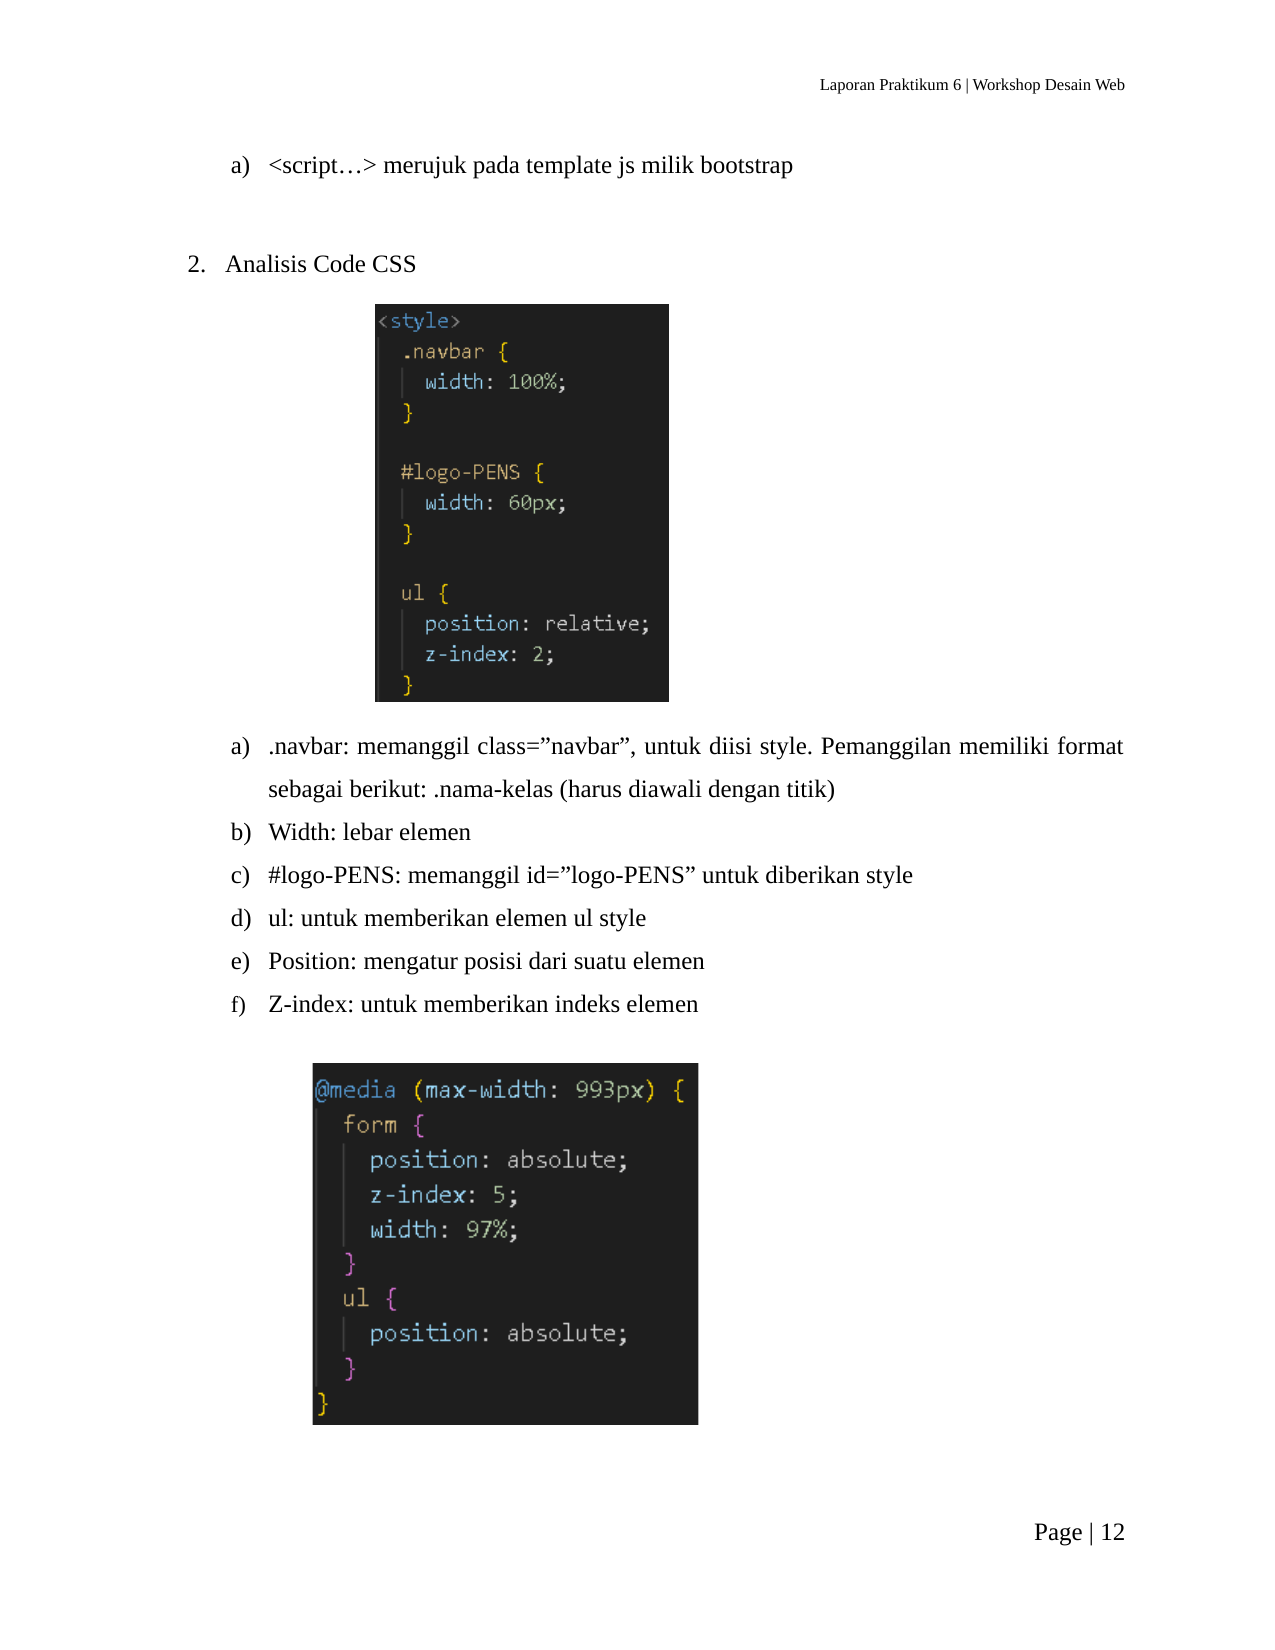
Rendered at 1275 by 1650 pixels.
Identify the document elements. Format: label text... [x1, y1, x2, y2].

picture [375, 304, 669, 702]
list Position: mengatur posisi dari suatu elemen [231, 946, 1125, 975]
picture [312, 1063, 699, 1425]
list Analisis Code CSS [187, 249, 1125, 277]
list #logo-PENS: memanggil id=”logo-PENS” untuk diberikan style [231, 860, 1125, 889]
list Z-index: untuk memberikan indeks elemen [231, 989, 1125, 1018]
list ul: untuk memberikan elemen ul style [231, 903, 1125, 932]
list Width: lebar elemen [231, 817, 1125, 846]
list <script…> merujuk pada template js milik bootstrap [231, 150, 1125, 179]
